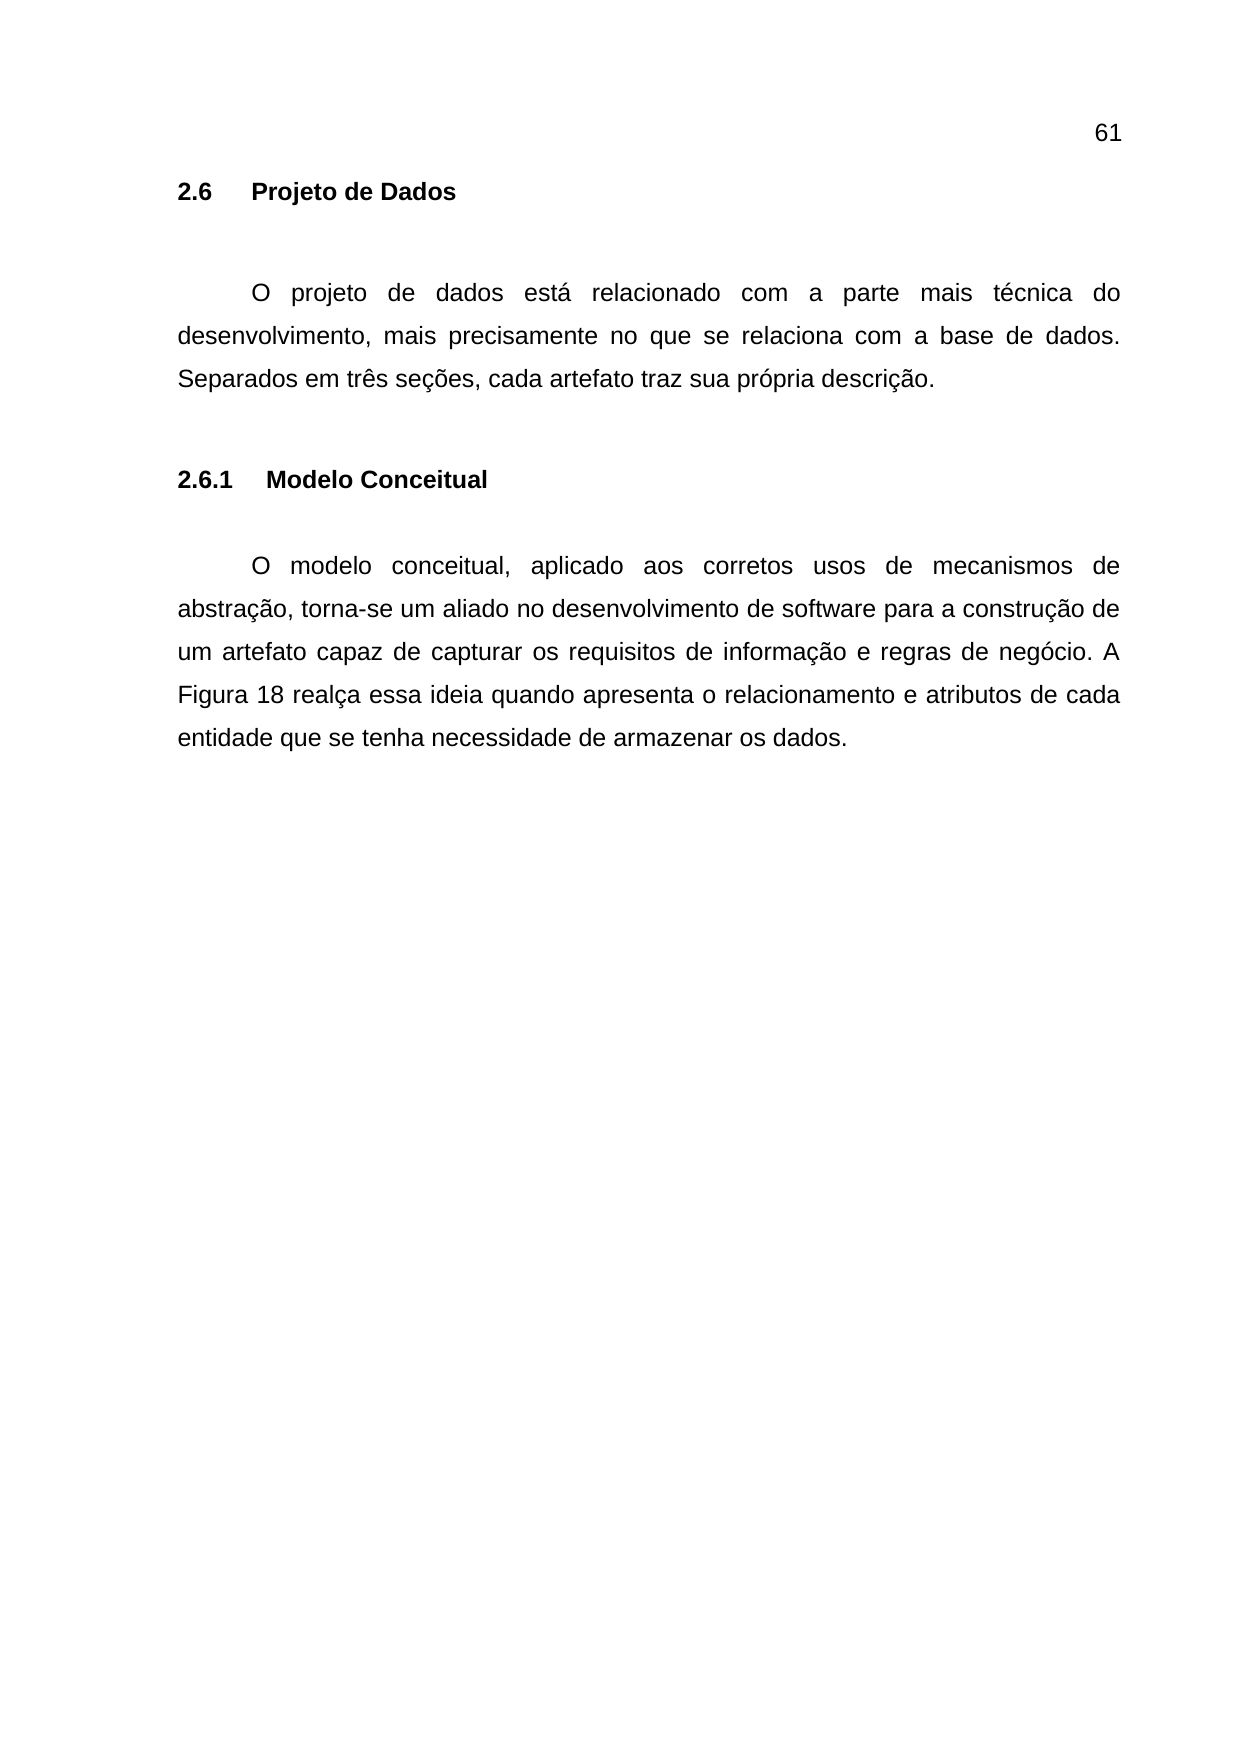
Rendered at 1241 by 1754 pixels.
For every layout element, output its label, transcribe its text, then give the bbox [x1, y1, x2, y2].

subtitle O modelo conceitual, aplicado aos corretos usos de mecanismos de abstração, torna-se um aliado no desenvolvimento de software para a construção de um artefato capaz de capturar os requisitos de informação e regras de negócio. A Figura 18 realça essa ideia quando apresenta o relacionamento e atributos de cada entidade que se tenha necessidade de armazenar os dados. [177, 551, 1122, 752]
subtitle Modelo Conceitual [177, 465, 1122, 493]
subtitle O projeto de dados está relacionado com a parte mais técnica do desenvolvimento, mais precisamente no que se relaciona com a base de dados. Separados em três seções, cada artefato traz sua própria descrição. [177, 278, 1122, 393]
subtitle Projeto de Dados [177, 177, 1122, 206]
